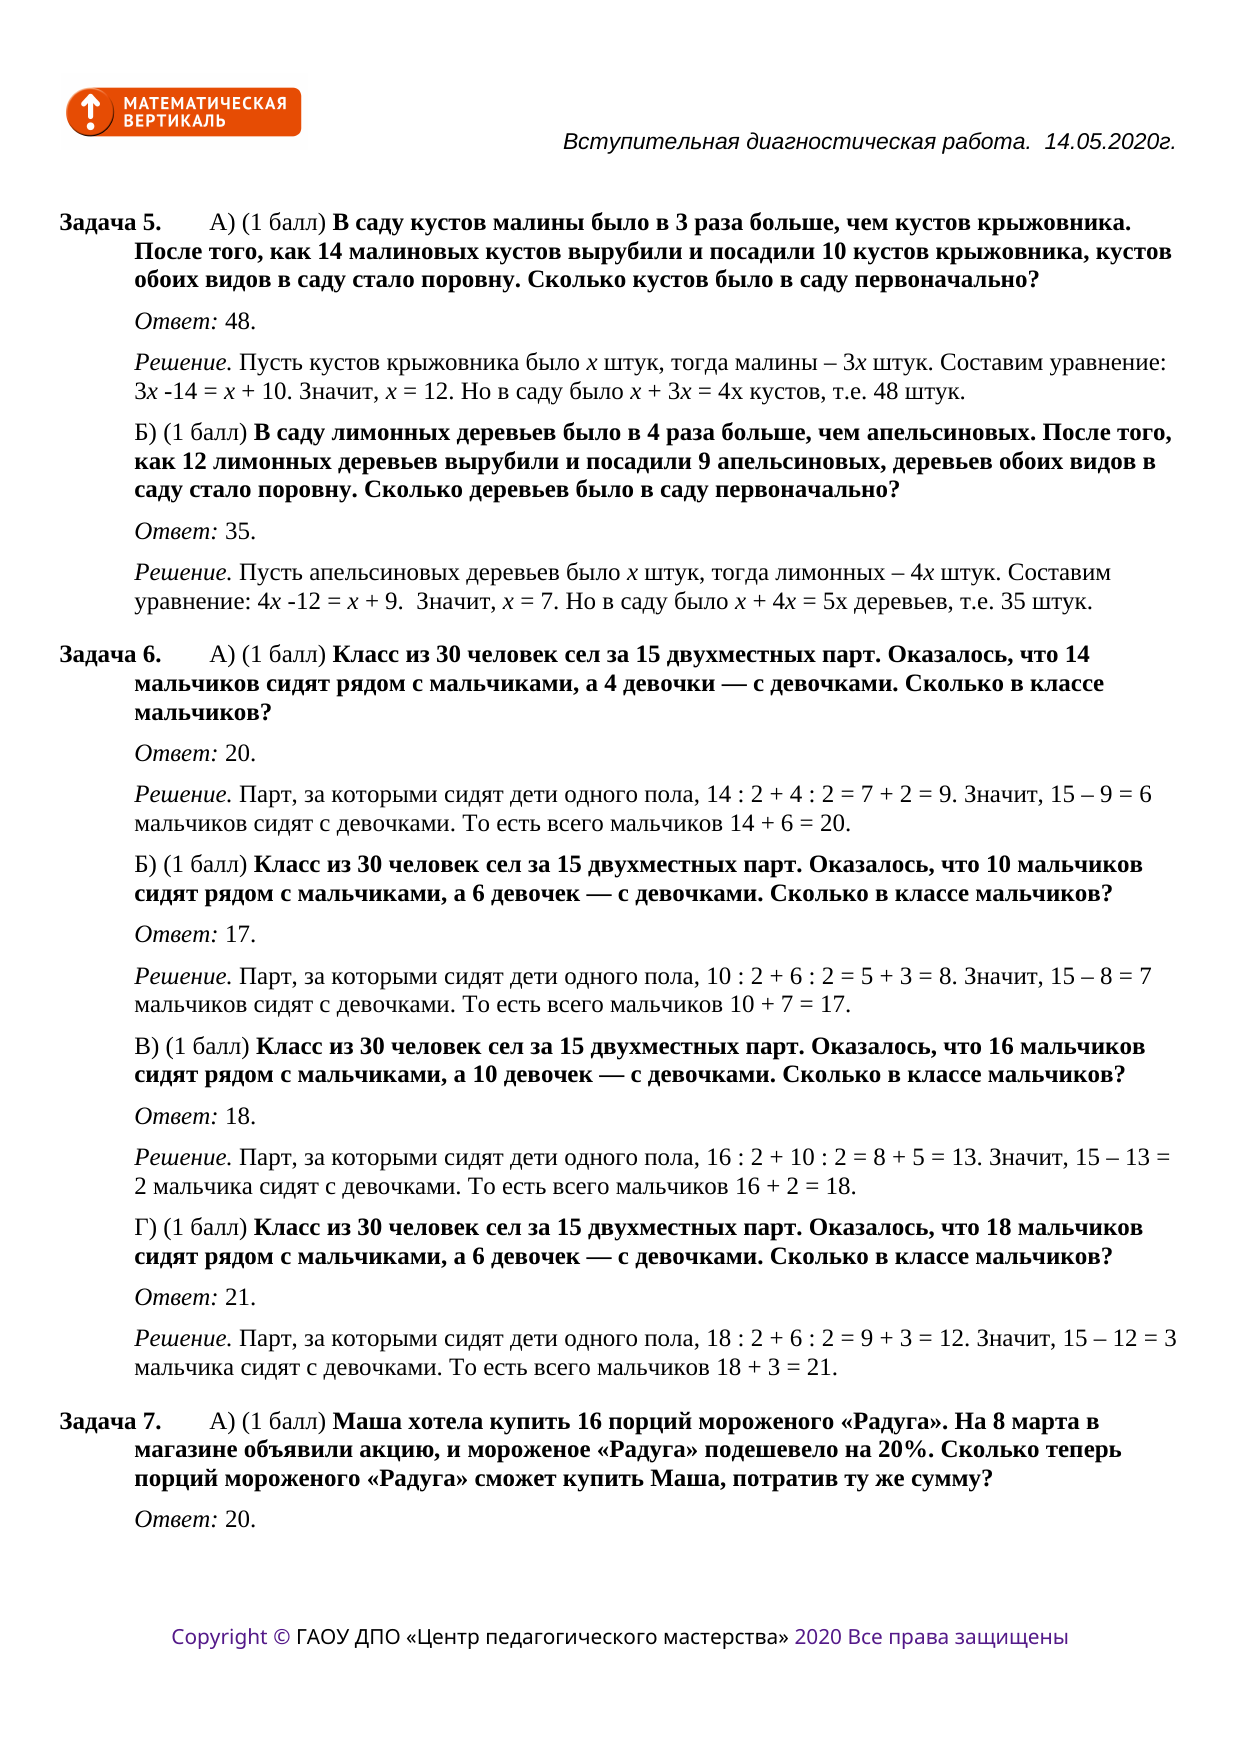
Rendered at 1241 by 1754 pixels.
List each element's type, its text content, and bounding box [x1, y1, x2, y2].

text Ответ: 17. [134, 919, 1181, 948]
text Б) (1 балл) Класс из 30 человек сел за 15 двухместных парт. Оказалось, что 10 мальчиков сидят рядом с мальчиками, а 6 девочек — с девочками. Сколько в классе мальчиков? [134, 849, 1181, 907]
text Ответ: 20. [134, 1504, 1181, 1533]
text Решение. Парт, за которыми сидят дети одного пола, 18 : 2 + 6 : 2 = 9 + 3 = 12. Значит, 15 – 12 = 3 мальчика сидят с девочками. То есть всего мальчиков 18 + 3 = 21. [134, 1323, 1181, 1381]
text Ответ: 35. [134, 516, 1181, 544]
text В) (1 балл) Класс из 30 человек сел за 15 двухместных парт. Оказалось, что 16 мальчиков сидят рядом с мальчиками, а 10 девочек — с девочками. Сколько в классе мальчиков? [134, 1031, 1181, 1088]
text Г) (1 балл) Класс из 30 человек сел за 15 двухместных парт. Оказалось, что 18 мальчиков сидят рядом с мальчиками, а 6 девочек — с девочками. Сколько в классе мальчиков? [134, 1212, 1181, 1269]
text Задача 6. А) (1 балл) Класс из 30 человек сел за 15 двухместных парт. Оказалось, что 14 мальчиков сидят рядом с мальчиками, а 4 девочки — с девочками. Сколько в классе мальчиков? [59, 639, 1181, 726]
text Б) (1 балл) В саду лимонных деревьев было в 4 раза больше, чем апельсиновых. После того, как 12 лимонных деревьев вырубили и посадили 9 апельсиновых, деревьев обоих видов в саду стало поровну. Сколько деревьев было в саду первоначально? [134, 417, 1181, 503]
text Задача 5. А) (1 балл) В саду кустов малины было в 3 раза больше, чем кустов крыжовника. После того, как 14 малиновых кустов вырубили и посадили 10 кустов крыжовника, кустов обоих видов в саду стало поровну. Сколько кустов было в саду первоначально? [59, 207, 1181, 293]
text Ответ: 21. [134, 1282, 1181, 1311]
text Задача 7. А) (1 балл) Маша хотела купить 16 порций мороженого «Радуга». На 8 марта в магазине объявили акцию, и мороженое «Радуга» подешевело на 20%. Сколько теперь порций мороженого «Радуга» сможет купить Маша, потратив ту же сумму? [59, 1406, 1181, 1492]
text Решение. Парт, за которыми сидят дети одного пола, 16 : 2 + 10 : 2 = 8 + 5 = 13. Значит, 15 – 13 = 2 мальчика сидят с девочками. То есть всего мальчиков 16 + 2 = 18. [134, 1142, 1181, 1199]
text Ответ: 48. [134, 306, 1181, 334]
text Решение. Пусть апельсиновых деревьев было x штук, тогда лимонных – 4x штук. Составим уравнение: 4x -12 = x + 9. Значит, x = 7. Но в саду было x + 4x = 5x деревьев, т.е. 35 штук. [134, 557, 1181, 614]
text Решение. Парт, за которыми сидят дети одного пола, 14 : 2 + 4 : 2 = 7 + 2 = 9. Значит, 15 – 9 = 6 мальчиков сидят с девочками. То есть всего мальчиков 14 + 6 = 20. [134, 779, 1181, 837]
picture [60, 73, 309, 150]
text Решение. Пусть кустов крыжовника было x штук, тогда малины – 3x штук. Составим уравнение: 3x -14 = x + 10. Значит, x = 12. Но в саду было x + 3x = 4x кустов, т.е. 48 штук. [134, 347, 1181, 404]
text Ответ: 18. [134, 1101, 1181, 1129]
text Ответ: 20. [134, 738, 1181, 767]
text Решение. Парт, за которыми сидят дети одного пола, 10 : 2 + 6 : 2 = 5 + 3 = 8. Значит, 15 – 8 = 7 мальчиков сидят с девочками. То есть всего мальчиков 10 + 7 = 17. [134, 961, 1181, 1018]
